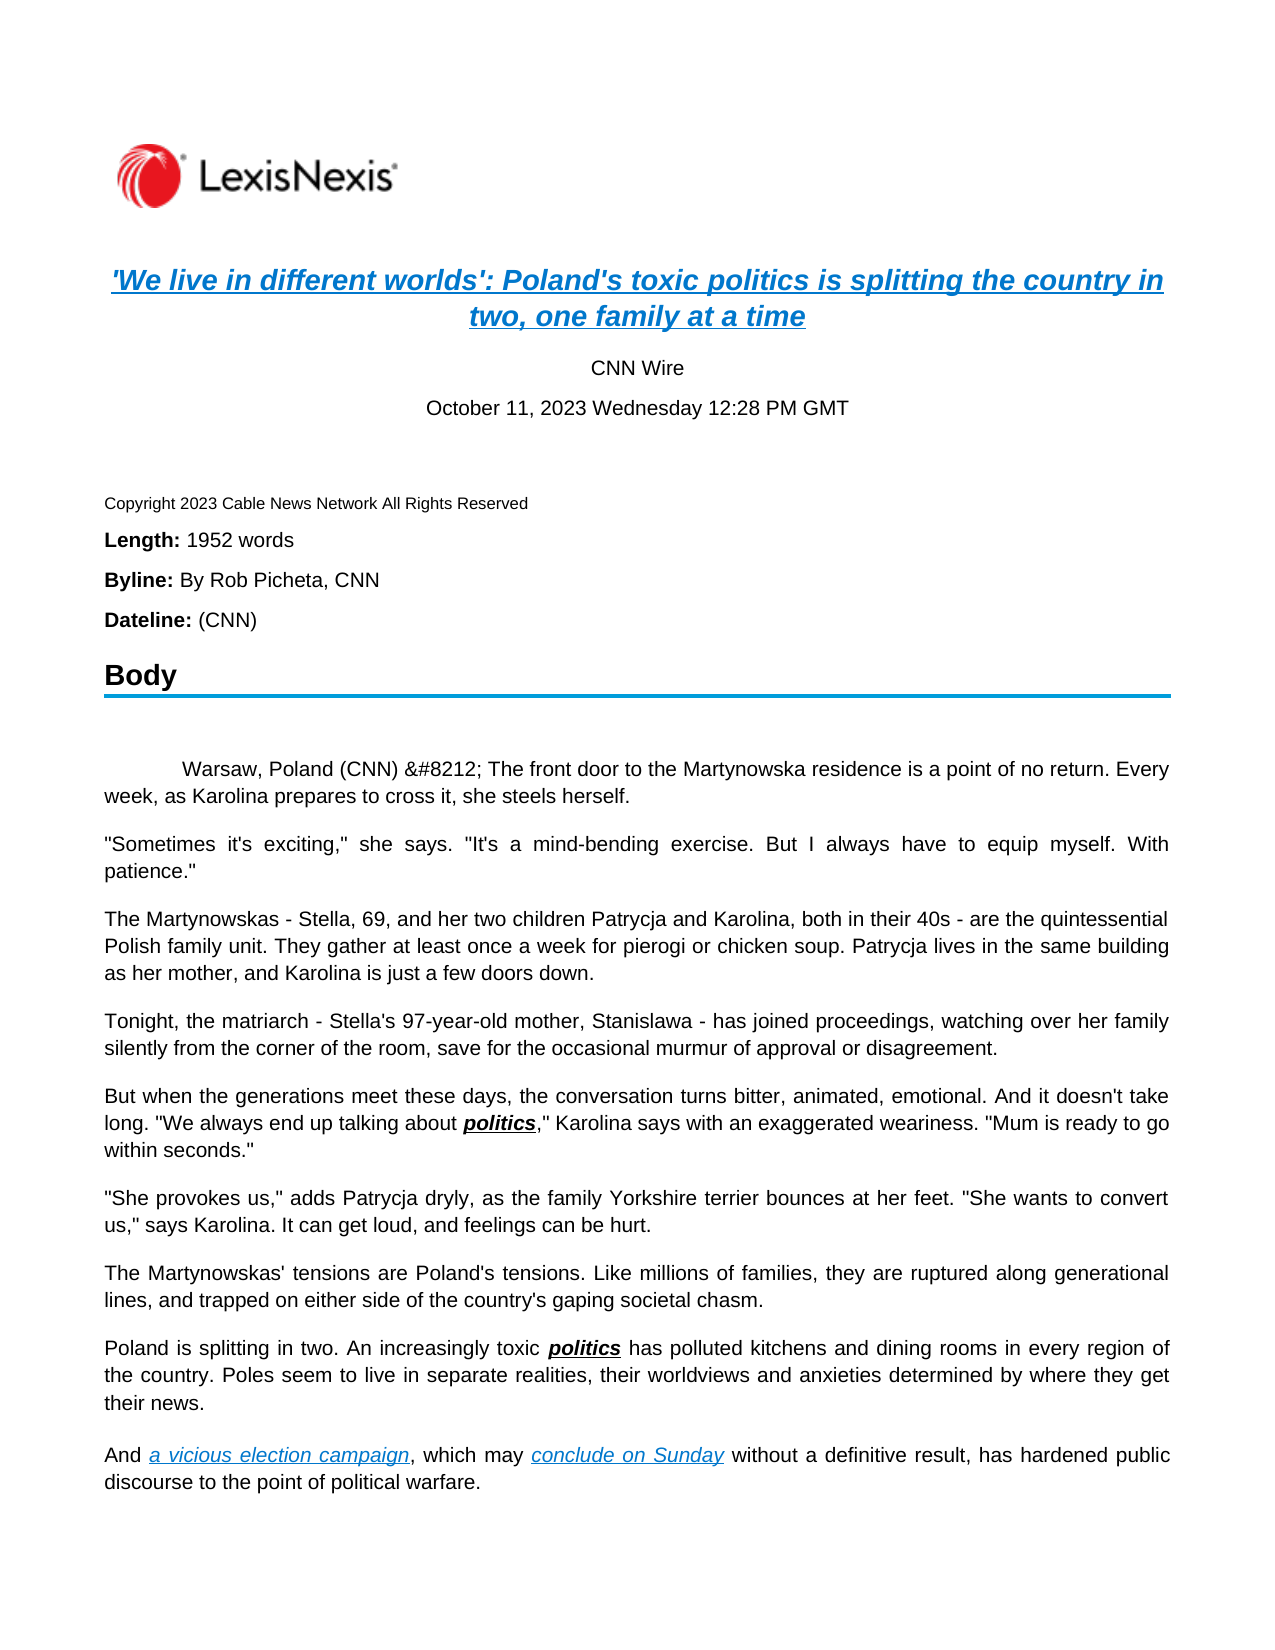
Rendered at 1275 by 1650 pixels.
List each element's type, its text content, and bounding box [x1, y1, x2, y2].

text Byline: By Rob Picheta, CNN [104, 565, 1171, 592]
text Copyright 2023 Cable News Network All Rights Reserved [104, 461, 1171, 513]
text October 11, 2023 Wednesday 12:28 PM GMT [104, 393, 1171, 420]
text The Martynowskas - Stella, 69, and her two children Patrycja and Karolina, both in their 40s - are the quintessential Polish family unit. They gather at least once a week for pierogi or chicken soup. Patrycja lives in the same building as her mother, and Karolina is just a few doors down. [104, 904, 1171, 985]
text CNN Wire [104, 353, 1171, 380]
text Length: 1952 words [104, 525, 1171, 552]
text Warsaw, Poland (CNN) &#8212; The front door to the Martynowska residence is a point of no return. Every week, as Karolina prepares to cross it, she steels herself. [104, 754, 1171, 808]
subtitle 'We live in different worlds': Poland's toxic politics is splitting the country in two, one family at a time [104, 261, 1171, 332]
text Dateline: (CNN) [104, 604, 1171, 631]
text Tonight, the matriarch - Stella's 97-year-old mother, Stanislawa - has joined proceedings, watching over her family silently from the corner of the room, save for the occasional murmur of approval or disagreement. [104, 1006, 1171, 1060]
text "She provokes us," adds Patrycja dryly, as the family Yorkshire terrier bounces at her feet. "She wants to convert us," says Karolina. It can get loud, and feelings can be hurt. [104, 1183, 1171, 1237]
text Poland is splitting in two. An increasingly toxic politics has polluted kitchens and dining rooms in every region of the country. Poles seem to live in separate realities, their worldviews and anxieties determined by where they get their news. [104, 1333, 1171, 1414]
text The Martynowskas' tensions are Poland's tensions. Like millions of families, they are ruptured along generational lines, and trapped on either side of the country's gaping societal chasm. [104, 1258, 1171, 1312]
picture [104, 144, 412, 208]
text "Sometimes it's exciting," she says. "It's a mind-bending exercise. But I always have to equip myself. With patience." [104, 829, 1171, 883]
text But when the generations meet these days, the conversation turns bitter, animated, emotional. And it doesn't take long. "We always end up talking about politics," Karolina says with an exaggerated weariness. "Mum is ready to go within seconds." [104, 1081, 1171, 1162]
text Body [104, 656, 1171, 692]
text And a vicious election campaign, which may conclude on Sunday without a definitive result, has hardened public discourse to the point of political warfare. [104, 1439, 1171, 1493]
